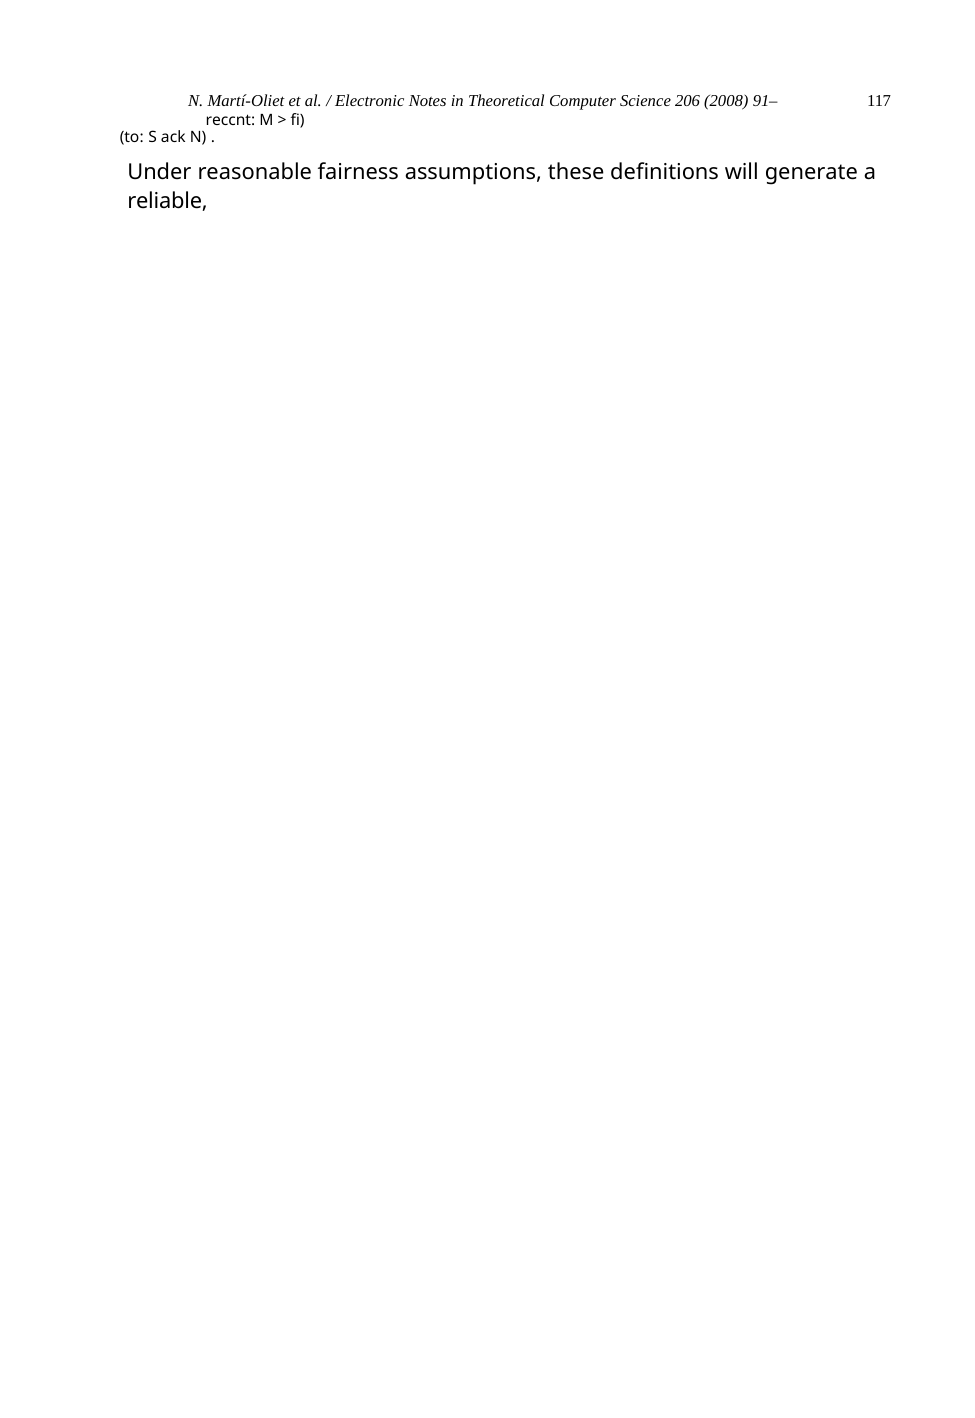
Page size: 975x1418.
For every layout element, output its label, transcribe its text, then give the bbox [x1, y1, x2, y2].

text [145, 110, 455, 129]
text (to: S ack N) . [119, 129, 906, 145]
text Under reasonable fairness assumptions, these definitions will generate a reliable, [127, 156, 906, 215]
